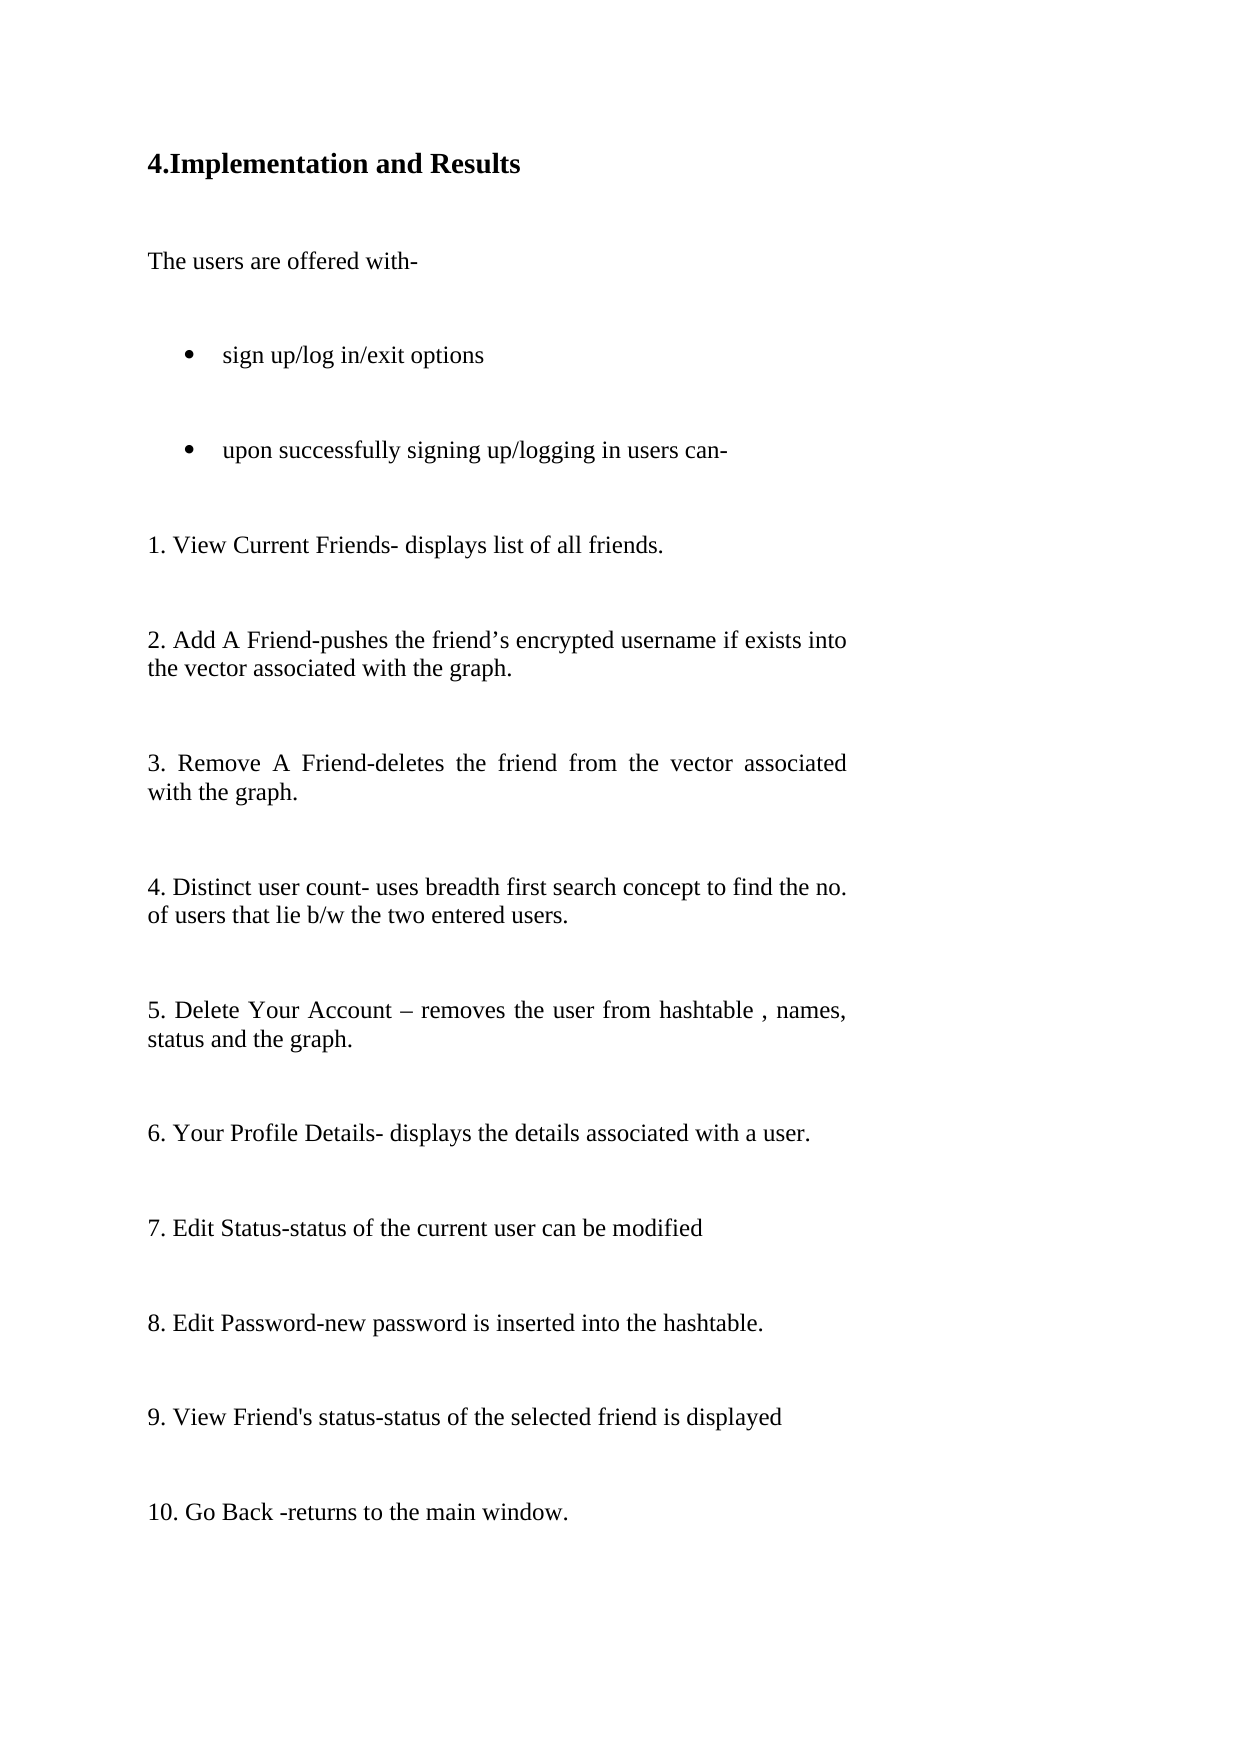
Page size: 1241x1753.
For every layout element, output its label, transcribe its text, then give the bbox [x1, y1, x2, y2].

text 8. Edit Password-new password is inserted into the hashtable. [147, 1308, 847, 1337]
text 5. Delete Your Account – removes the user from hashtable , names, status and the graph. [147, 995, 847, 1052]
text 3. Remove A Friend-deletes the friend from the vector associated with the graph. [147, 748, 847, 806]
text 4.Implementation and Results [147, 146, 847, 180]
text 4. Distinct user count- uses breadth first search concept to find the no. of users that lie b/w the two entered users. [147, 872, 847, 929]
list upon successfully signing up/logging in users can- [185, 435, 847, 464]
list sign up/log in/exit options [185, 341, 847, 369]
text 10. Go Back -returns to the main window. [147, 1497, 847, 1526]
text 2. Add A Friend-pushes the friend’s encrypted username if exists into the vector associated with the graph. [147, 625, 847, 682]
text 6. Your Profile Details- displays the details associated with a user. [147, 1118, 847, 1147]
text 7. Edit Status-status of the current user can be modified [147, 1213, 847, 1242]
text The users are offered with- [147, 246, 847, 275]
text 1. View Current Friends- displays list of all friends. [147, 530, 847, 559]
text 9. View Friend's status-status of the selected friend is displayed [147, 1402, 847, 1431]
